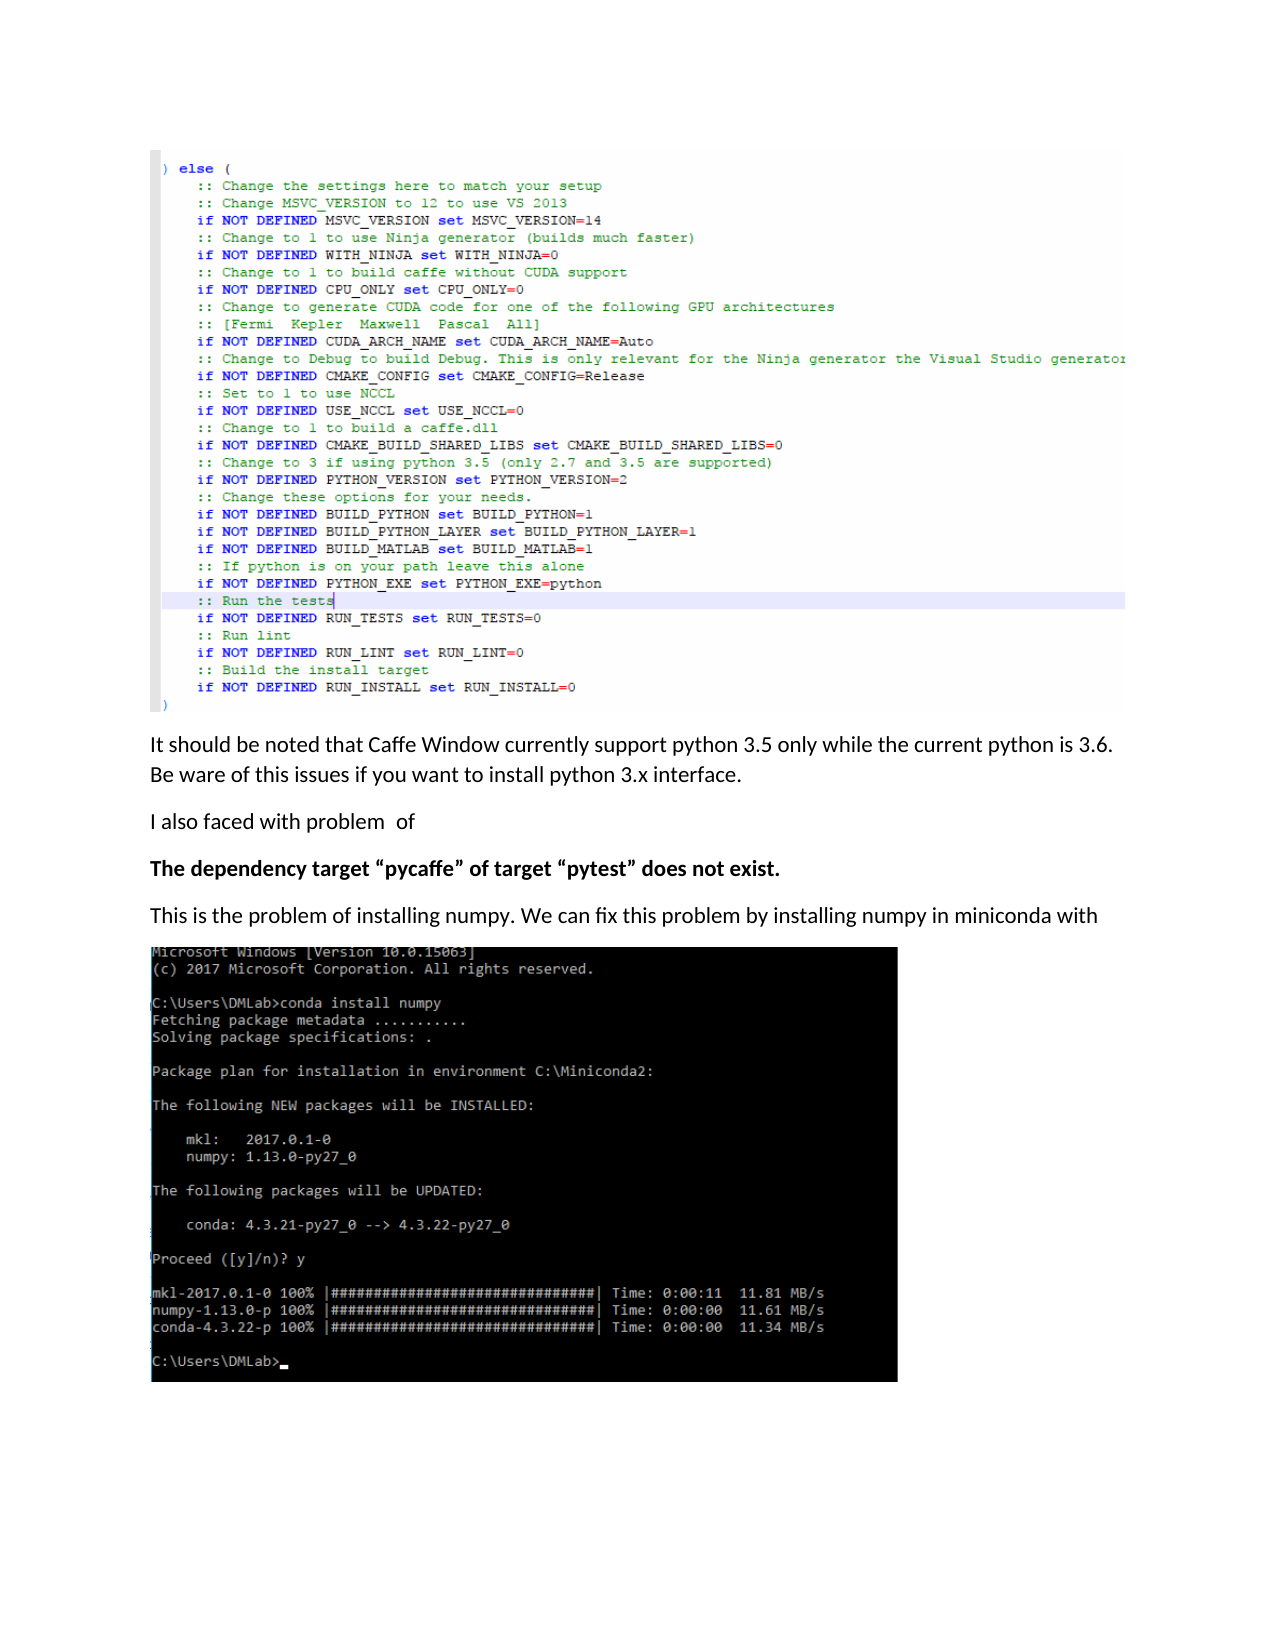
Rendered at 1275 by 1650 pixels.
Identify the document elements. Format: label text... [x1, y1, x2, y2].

text I also faced with problem of [150, 807, 1125, 835]
text It should be noted that Caffe Window currently support python 3.5 only while the current python is 3.6. Be ware of this issues if you want to install python 3.x interface. [150, 730, 1125, 788]
text The dependency target “pycaffe” of target “pytest” does not exist. [150, 854, 1125, 882]
picture [150, 947, 898, 1382]
picture [150, 150, 1125, 712]
text This is the problem of installing numpy. We can fix this problem by installing numpy in miniconda with [150, 901, 1125, 929]
